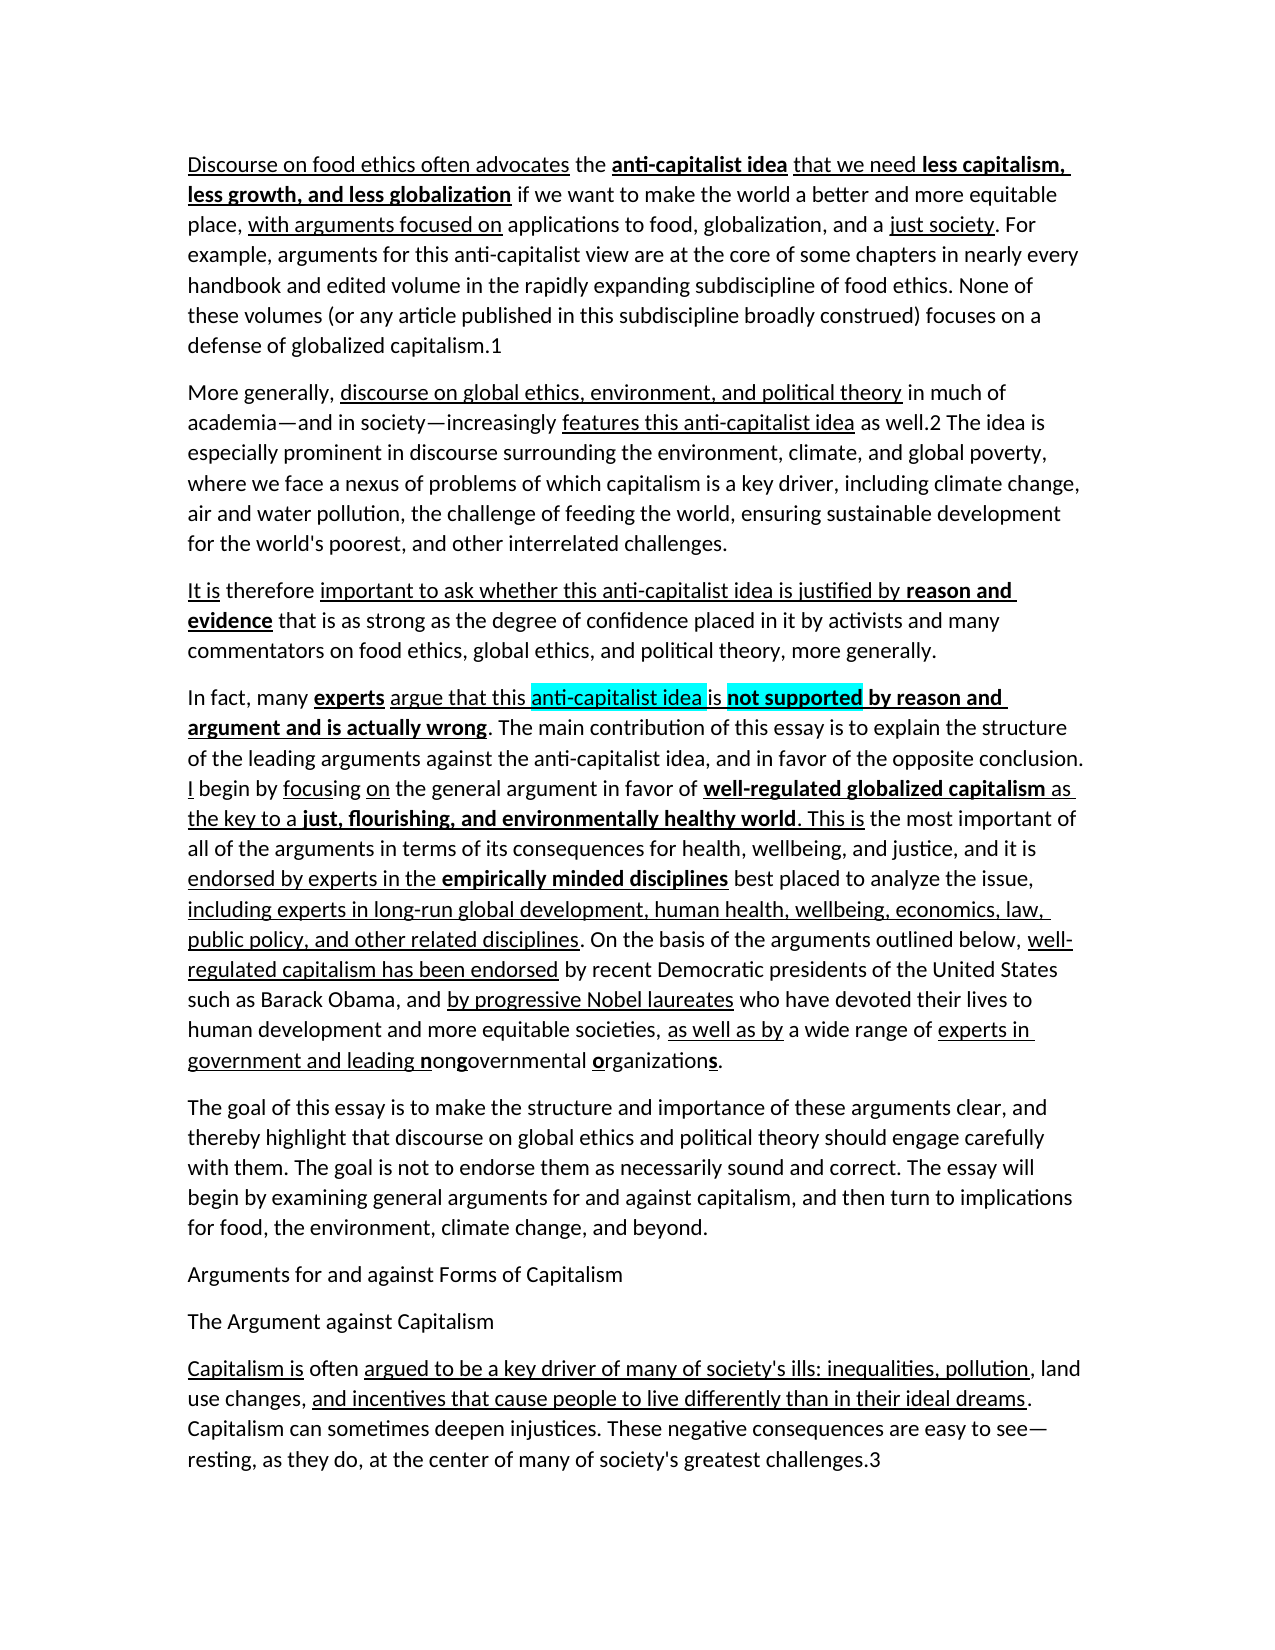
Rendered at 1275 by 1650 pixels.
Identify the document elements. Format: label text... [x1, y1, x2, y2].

text Arguments for and against Forms of Capitalism [187, 1260, 1087, 1288]
text It is therefore important to ask whether this anti-capitalist idea is justified by reason and evidence that is as strong as the degree of confidence placed in it by activists and many commentators on food ethics, global ethics, and political theory, more generally. [187, 576, 1087, 664]
text Capitalism is often argued to be a key driver of many of society's ills: inequalities, pollution, land use changes, and incentives that cause people to live differently than in their ideal dreams. Capitalism can sometimes deepen injustices. These negative consequences are easy to see—resting, as they do, at the center of many of society's greatest challenges.3 [187, 1354, 1087, 1473]
text More generally, discourse on global ethics, environment, and political theory in much of academia—and in society—increasingly features this anti-capitalist idea as well.2 The idea is especially prominent in discourse surrounding the environment, climate, and global poverty, where we face a nexus of problems of which capitalism is a key driver, including climate change, air and water pollution, the challenge of feeding the world, ensuring sustainable development for the world's poorest, and other interrelated challenges. [187, 378, 1087, 557]
text In fact, many experts argue that this anti-capitalist idea is not supported by reason and argument and is actually wrong. The main contribution of this essay is to explain the structure of the leading arguments against the anti-capitalist idea, and in favor of the opposite conclusion. I begin by focusing on the general argument in favor of well-regulated globalized capitalism as the key to a just, flourishing, and environmentally healthy world. This is the most important of all of the arguments in terms of its consequences for health, wellbeing, and justice, and it is endorsed by experts in the empirically minded disciplines best placed to analyze the issue, including experts in long-run global development, human health, wellbeing, economics, law, public policy, and other related disciplines. On the basis of the arguments outlined below, well-regulated capitalism has been endorsed by recent Democratic presidents of the United States such as Barack Obama, and by progressive Nobel laureates who have devoted their lives to human development and more equitable societies, as well as by a wide range of experts in government and leading nongovernmental organizations. [187, 683, 1087, 1074]
text The goal of this essay is to make the structure and importance of these arguments clear, and thereby highlight that discourse on global ethics and political theory should engage carefully with them. The goal is not to endorse them as necessarily sound and correct. The essay will begin by examining general arguments for and against capitalism, and then turn to implications for food, the environment, climate change, and beyond. [187, 1093, 1087, 1242]
text Discourse on food ethics often advocates the anti-capitalist idea that we need less capitalism, less growth, and less globalization if we want to make the world a better and more equitable place, with arguments focused on applications to food, globalization, and a just society. For example, arguments for this anti-capitalist view are at the core of some chapters in nearly every handbook and edited volume in the rapidly expanding subdiscipline of food ethics. None of these volumes (or any article published in this subdiscipline broadly construed) focuses on a defense of globalized capitalism.1 [187, 150, 1087, 359]
text The Argument against Capitalism [187, 1307, 1087, 1335]
